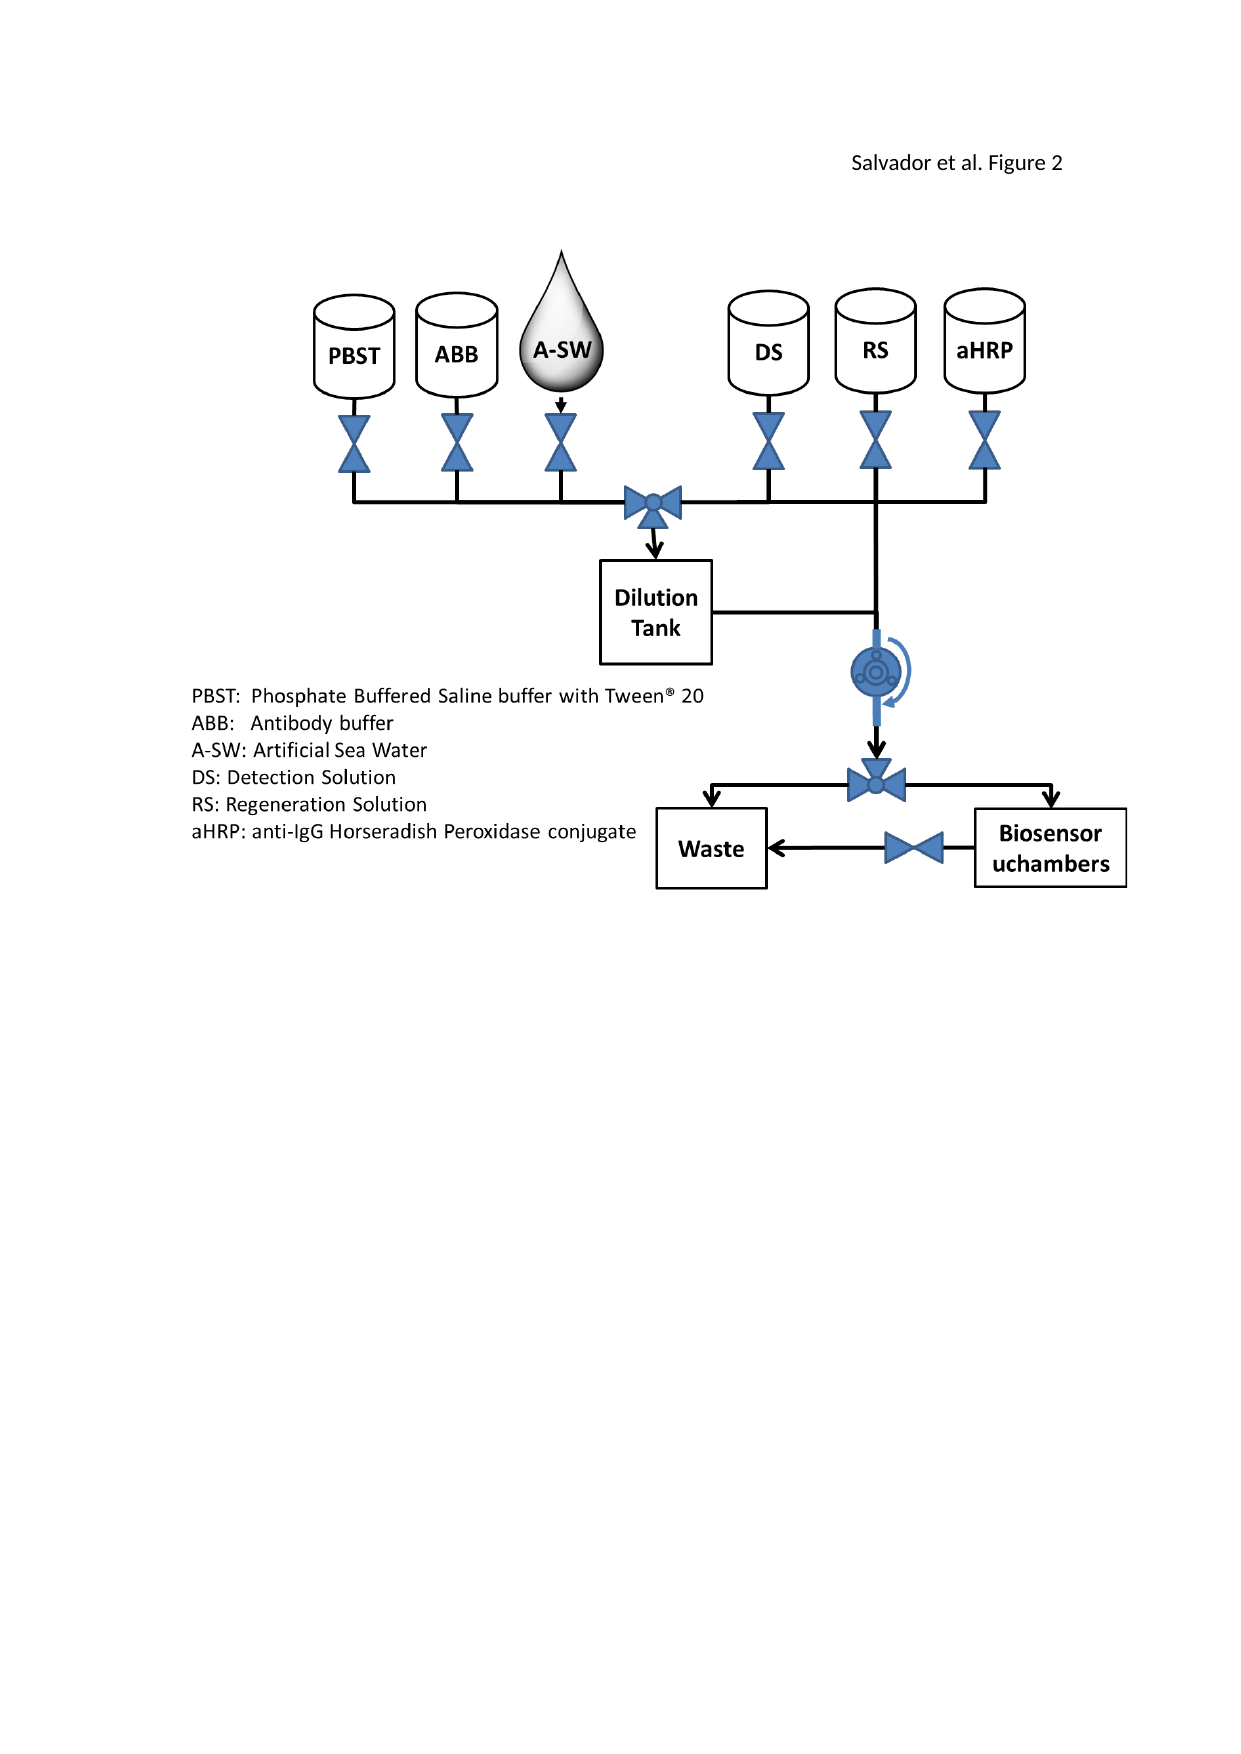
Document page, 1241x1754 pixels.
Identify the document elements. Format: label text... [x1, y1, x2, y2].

picture [177, 247, 1128, 894]
text Salvador et al. Figure 2 [177, 148, 1063, 176]
